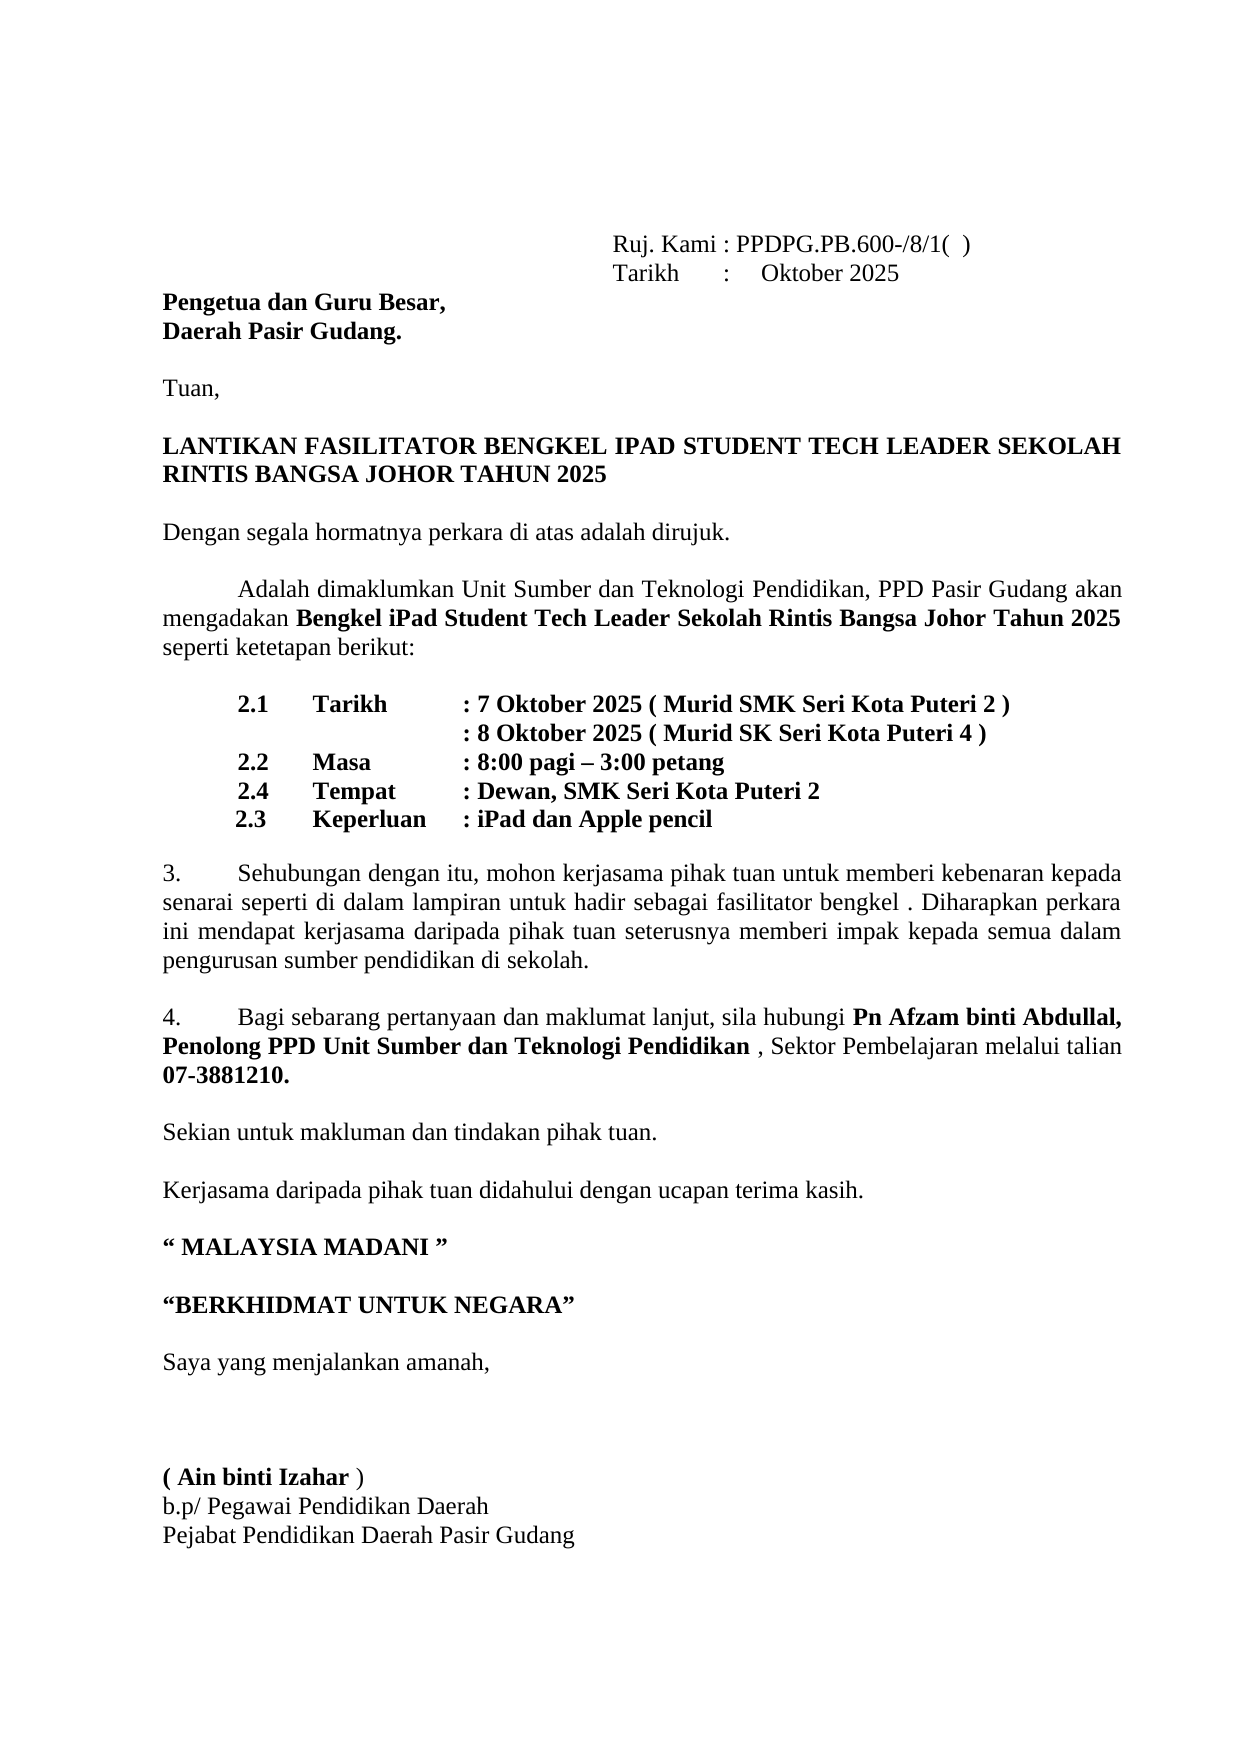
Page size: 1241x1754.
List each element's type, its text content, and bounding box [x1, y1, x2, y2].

text b.p/ Pegawai Pendidikan Daerah [162, 1491, 1122, 1520]
text “ MALAYSIA MADANI ” [162, 1232, 1122, 1261]
text Saya yang menjalankan amanah, [162, 1347, 1122, 1376]
text Dengan segala hormatnya perkara di atas adalah dirujuk. [162, 517, 1122, 546]
text ( Ain binti Izahar ) [162, 1462, 1122, 1491]
list Bagi sebarang pertanyaan dan maklumat lanjut, sila hubungi Pn Afzam binti Abdullal, Penolong PPD Unit Sumber dan Teknologi Pendidikan , Sektor Pembelajaran melalui talian 07-3881210. [162, 1002, 1122, 1088]
text Pengetua dan Guru Besar, [162, 287, 1122, 316]
list Sehubungan dengan itu, mohon kerjasama pihak tuan untuk memberi kebenaran kepada senarai seperti di dalam lampiran untuk hadir sebagai fasilitator bengkel . Diharapkan perkara ini mendapat kerjasama daripada pihak tuan seterusnya memberi impak kepada semua dalam pengurusan sumber pendidikan di sekolah. [162, 858, 1122, 973]
text Daerah Pasir Gudang. [162, 316, 1122, 344]
text Sekian untuk makluman dan tindakan pihak tuan. [162, 1117, 1122, 1146]
text Tarikh : Oktober 2025 [537, 258, 1122, 287]
list Tarikh : 7 Oktober 2025 ( Murid SMK Seri Kota Puteri 2 ) [237, 689, 1122, 718]
text Tuan, [162, 373, 1122, 402]
text 2.3 Keperluan : iPad dan Apple pencil [192, 804, 1122, 833]
text Ruj. Kami : PPDPG.PB.600-/8/1( ) [162, 229, 1122, 258]
text Pejabat Pendidikan Daerah Pasir Gudang [162, 1520, 1122, 1548]
text : 8 Oktober 2025 ( Murid SK Seri Kota Puteri 4 ) [462, 718, 1122, 747]
text 2.4 Tempat : Dewan, SMK Seri Kota Puteri 2 [162, 776, 1122, 804]
text Kerjasama daripada pihak tuan didahului dengan ucapan terima kasih. [162, 1175, 1122, 1203]
text 2.2 Masa : 8:00 pagi – 3:00 petang [162, 747, 1122, 776]
text Adalah dimaklumkan Unit Sumber dan Teknologi Pendidikan, PPD Pasir Gudang akan mengadakan Bengkel iPad Student Tech Leader Sekolah Rintis Bangsa Johor Tahun 2025 seperti ketetapan berikut: [162, 574, 1122, 661]
text “BERKHIDMAT UNTUK NEGARA” [162, 1290, 1122, 1318]
text LANTIKAN FASILITATOR BENGKEL IPAD STUDENT TECH LEADER SEKOLAH RINTIS BANGSA JOHOR TAHUN 2025 [162, 431, 1122, 488]
